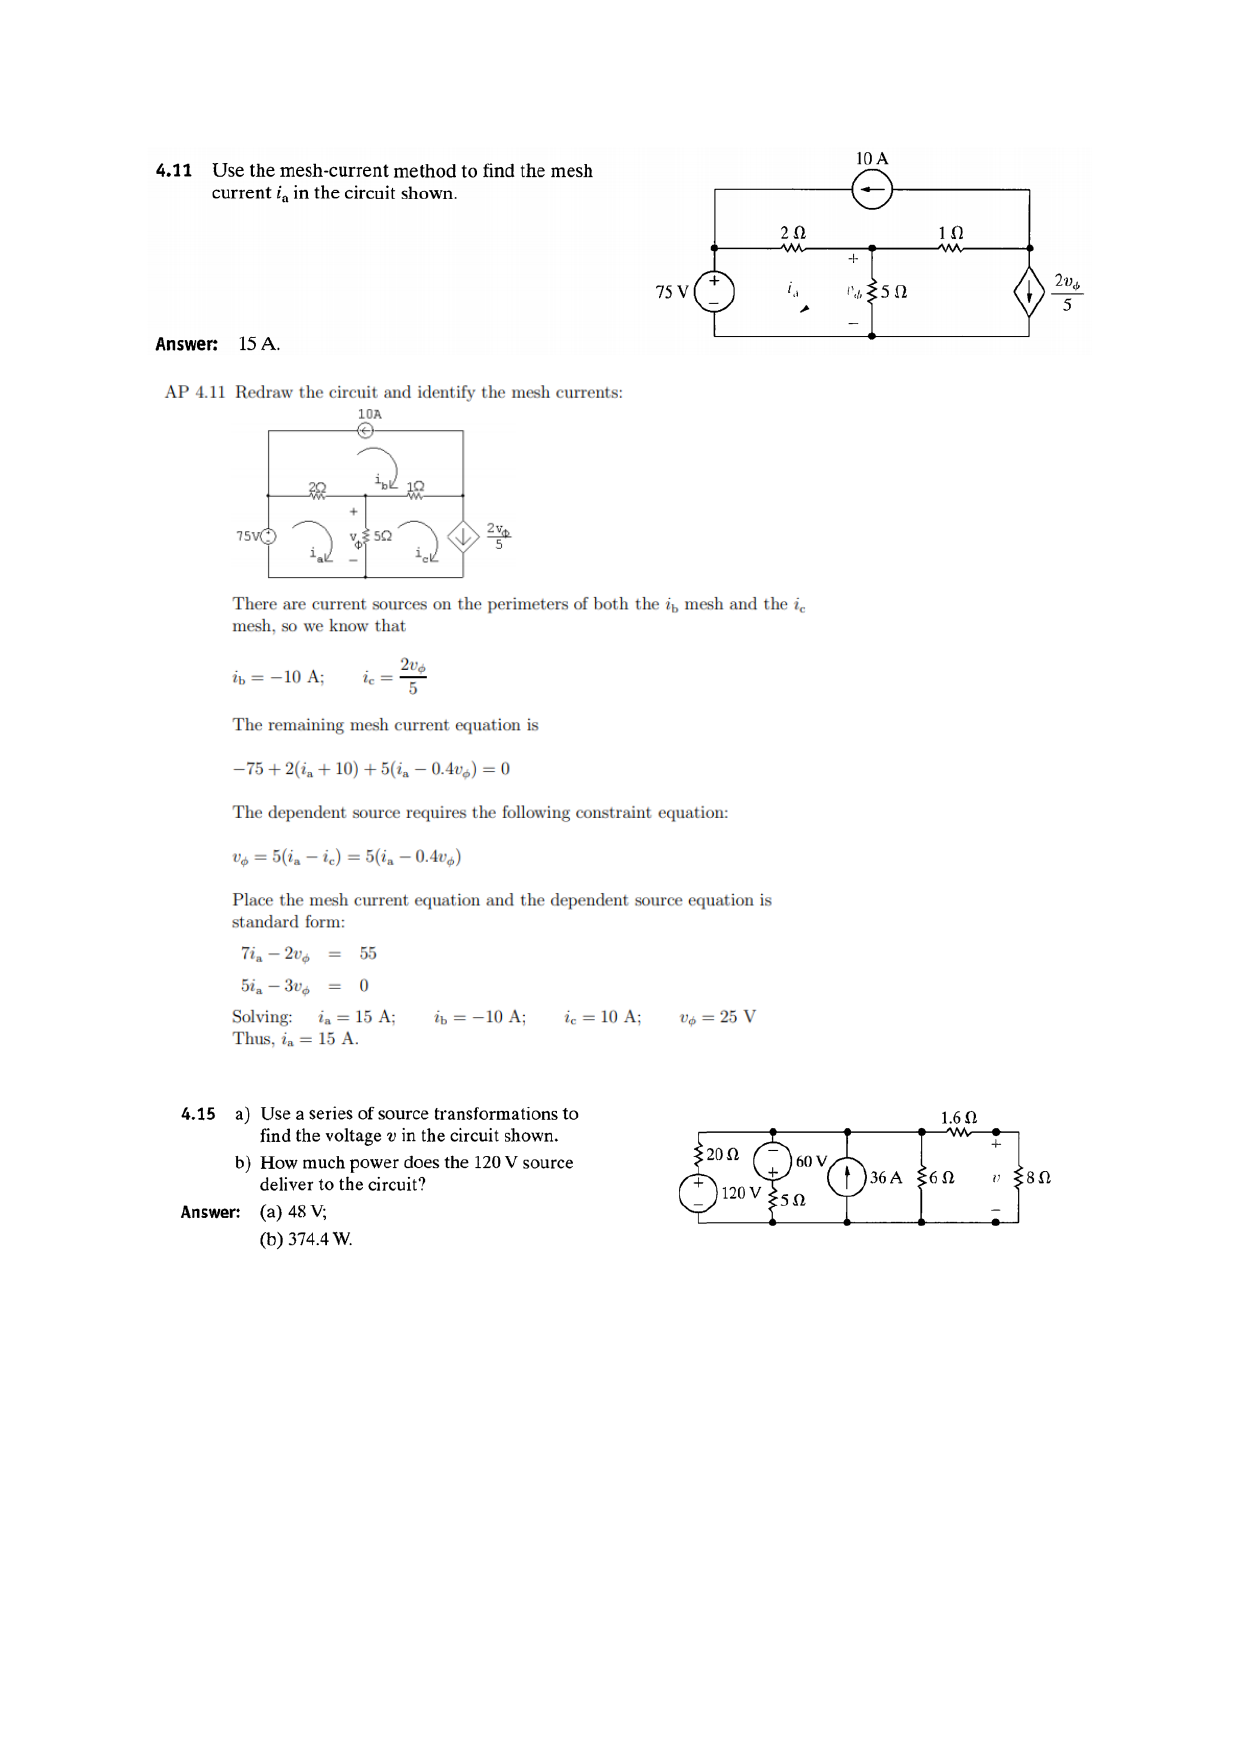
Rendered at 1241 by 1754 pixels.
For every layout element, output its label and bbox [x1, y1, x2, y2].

picture [147, 147, 1093, 355]
picture [147, 379, 831, 1064]
picture [147, 1088, 1093, 1255]
